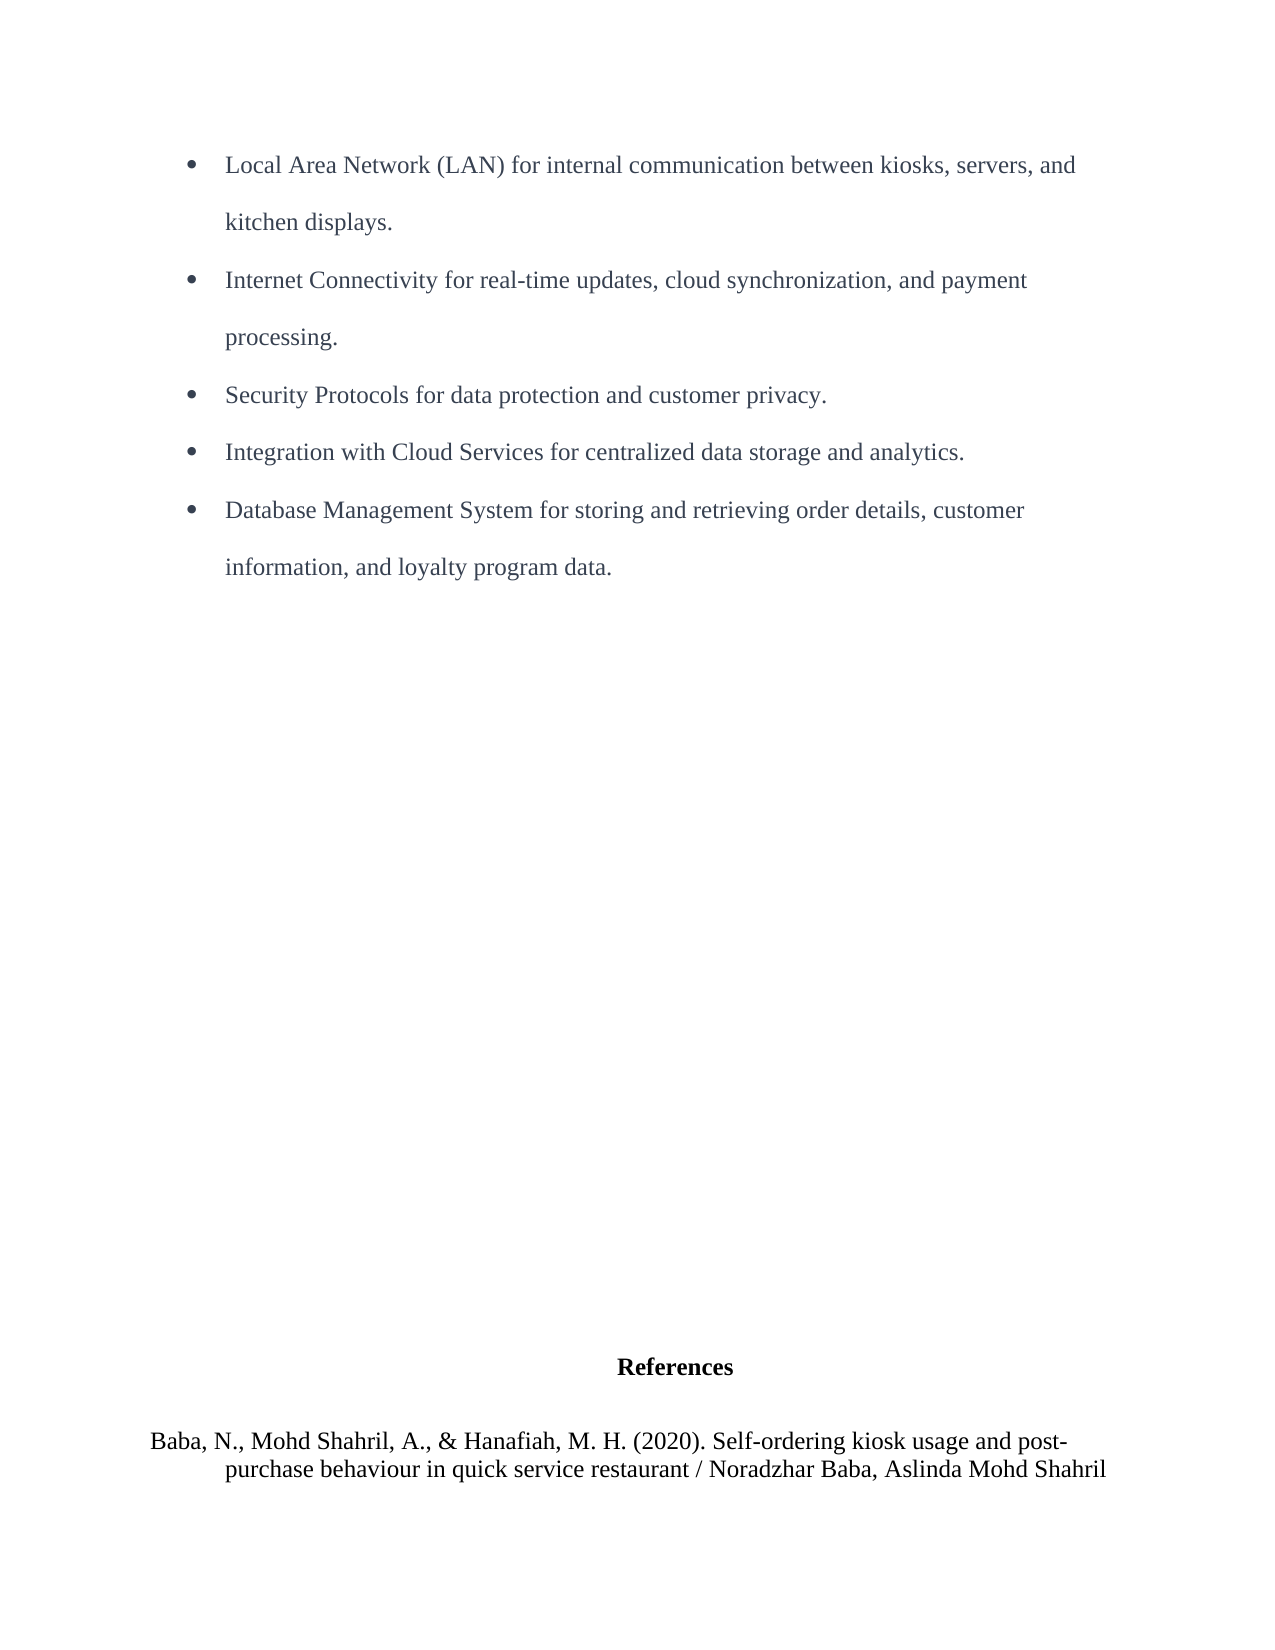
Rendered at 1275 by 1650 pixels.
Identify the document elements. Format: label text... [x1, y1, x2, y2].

list Internet Connectivity for real-time updates, cloud synchronization, and payment processing. [187, 265, 1125, 351]
list Integration with Cloud Services for centralized data storage and analytics. [187, 437, 1125, 466]
text References [150, 1352, 1125, 1380]
list Database Management System for storing and retrieving order details, customer information, and loyalty program data. [187, 495, 1125, 581]
list Local Area Network (LAN) for internal communication between kiosks, servers, and kitchen displays. [187, 150, 1125, 236]
list Security Protocols for data protection and customer privacy. [187, 380, 1125, 409]
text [150, 1426, 1125, 1483]
